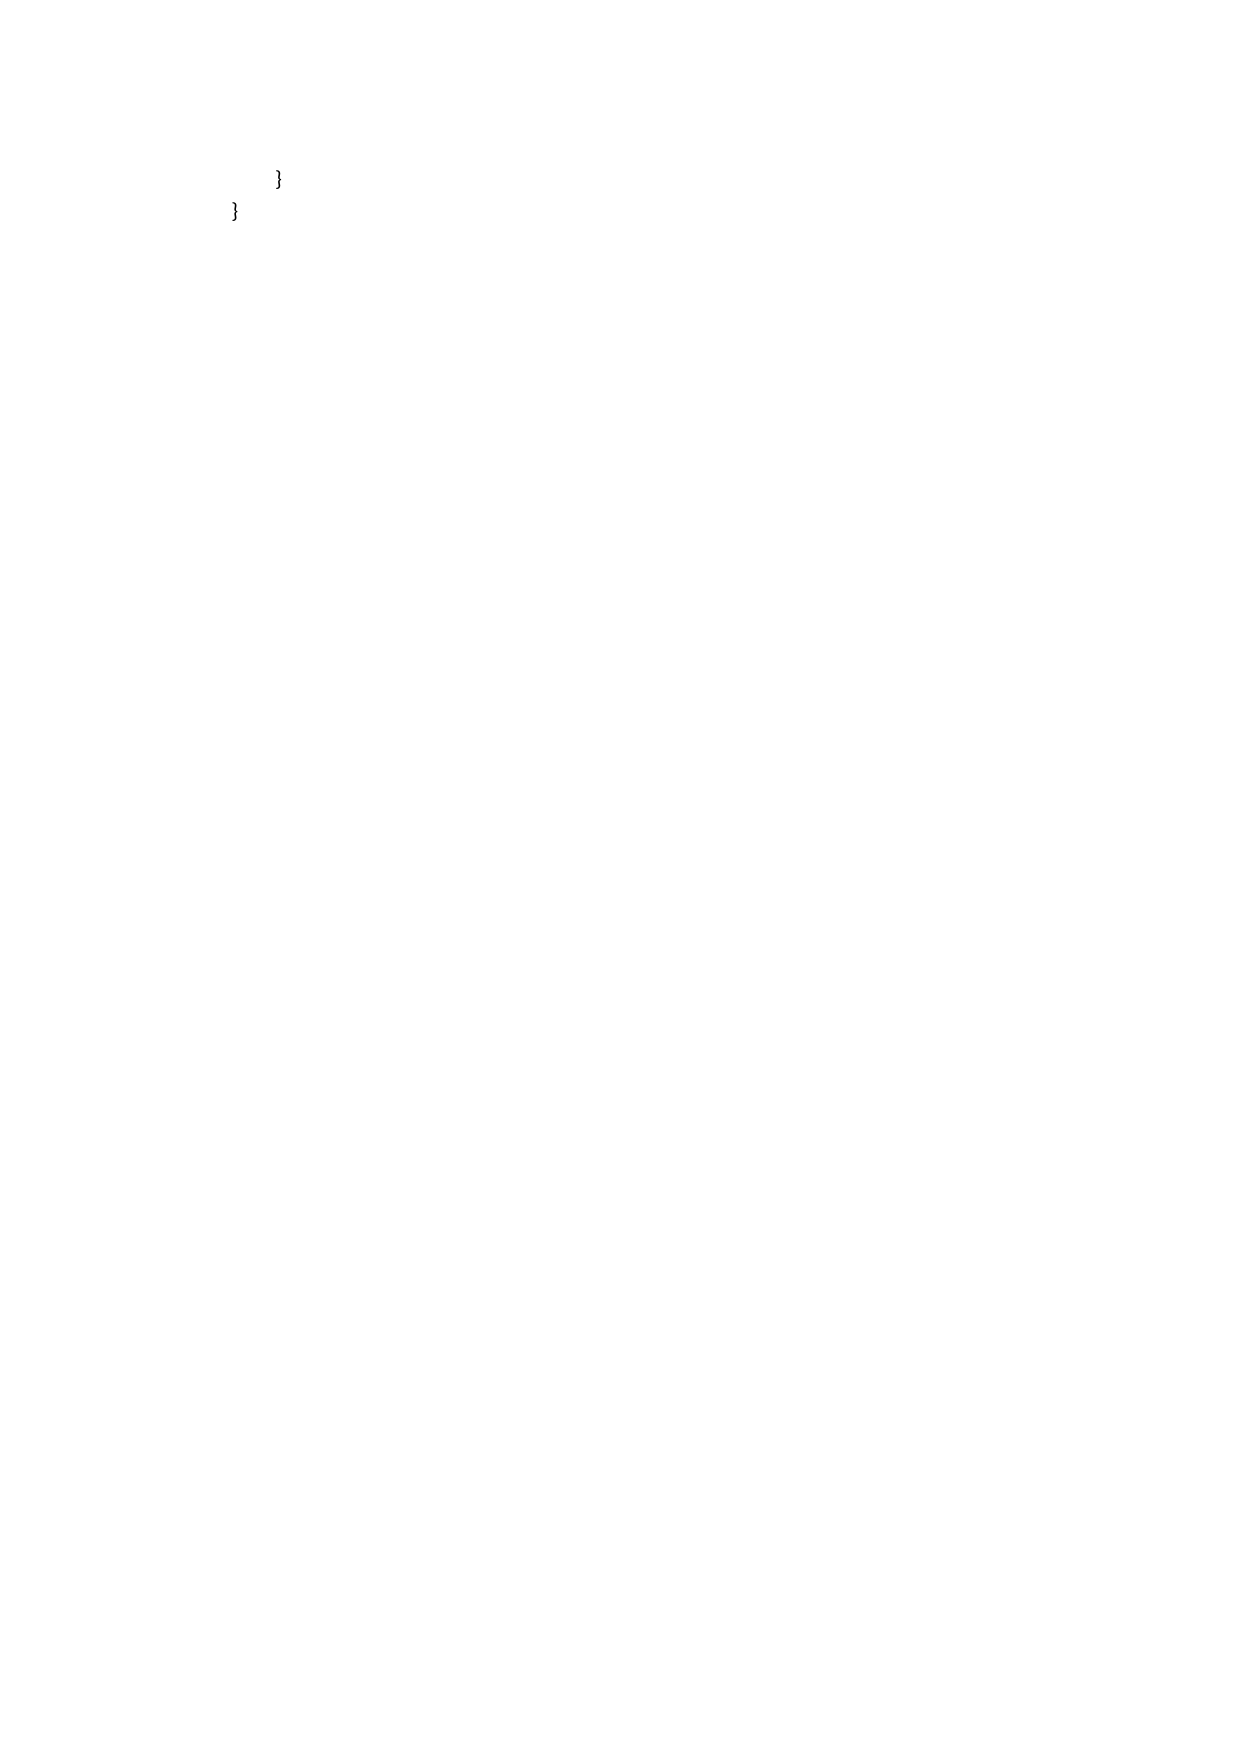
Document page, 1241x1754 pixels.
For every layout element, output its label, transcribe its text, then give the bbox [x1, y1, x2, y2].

text } [187, 162, 1053, 194]
text } [187, 194, 1053, 227]
